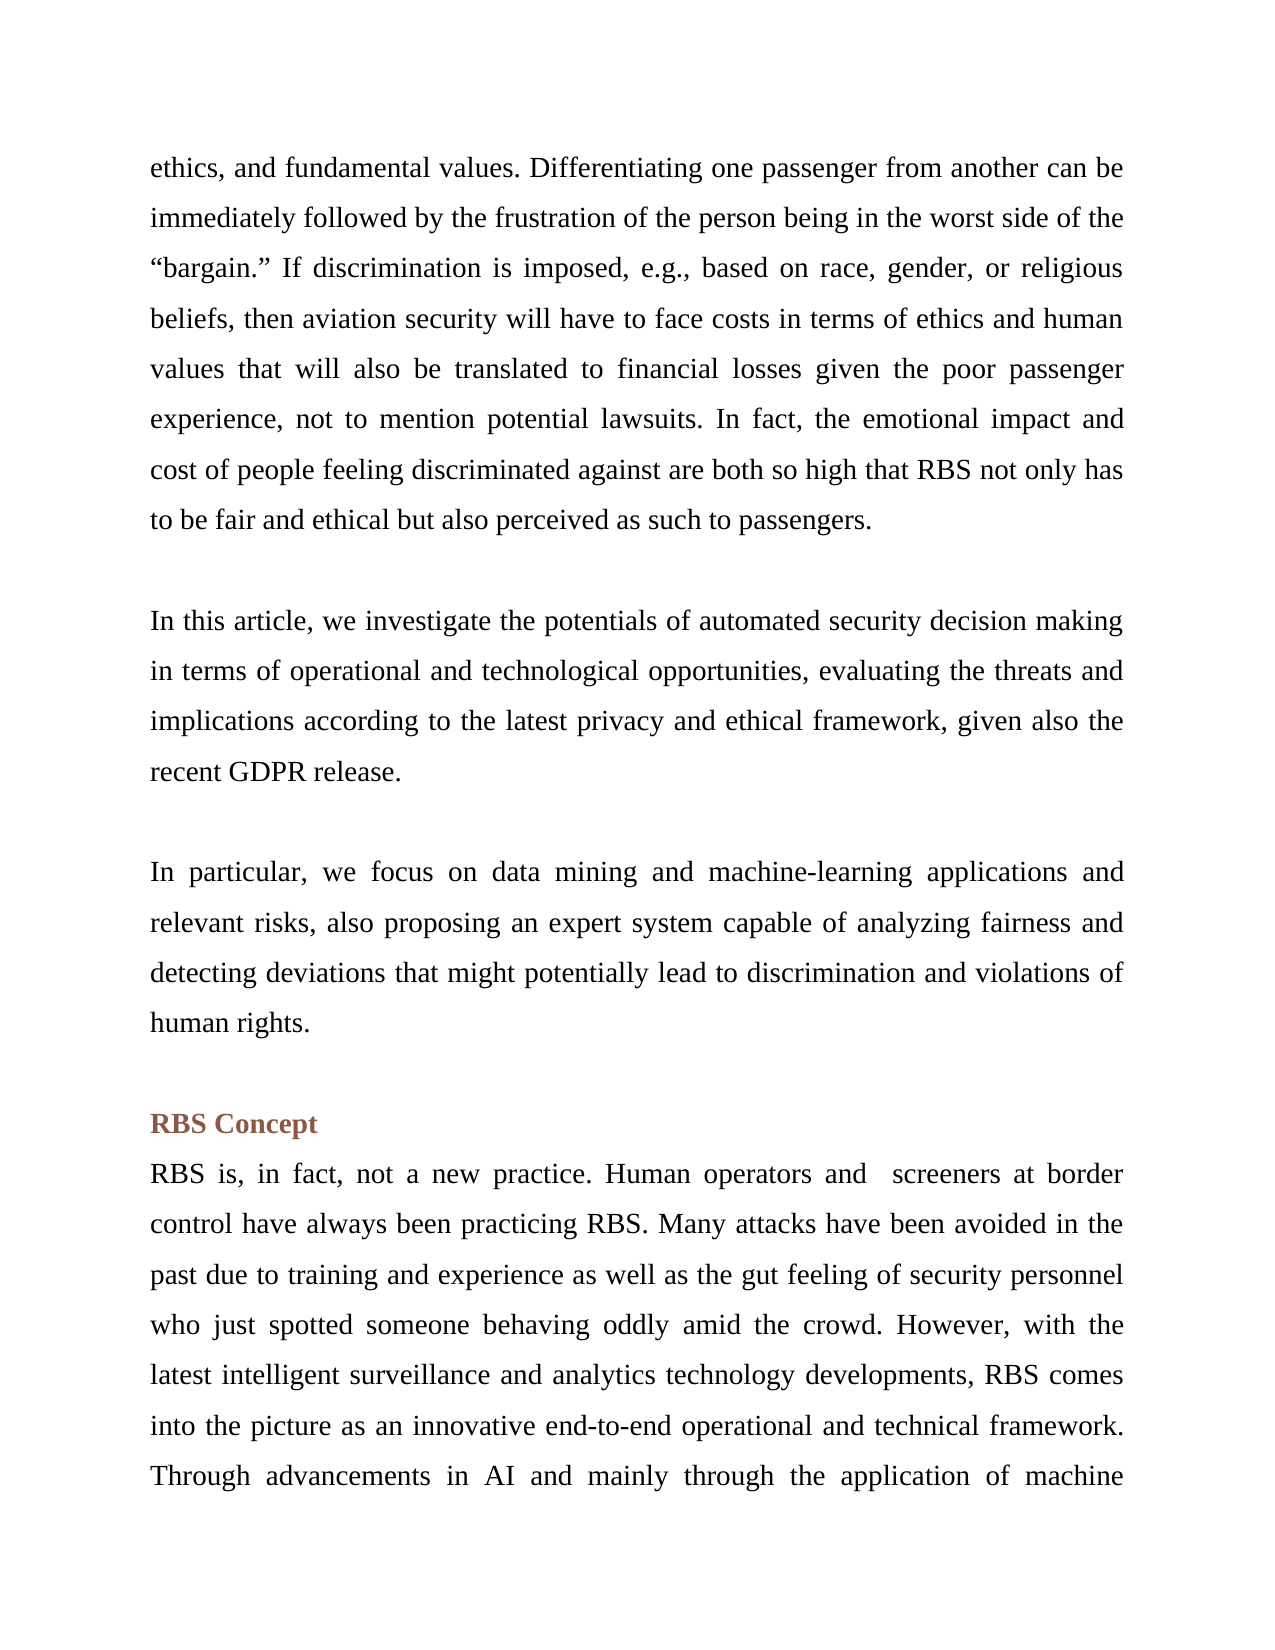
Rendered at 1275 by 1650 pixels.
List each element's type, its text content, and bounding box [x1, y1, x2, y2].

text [150, 1156, 1125, 1492]
text In this article, we investigate the potentials of automated security decision making in terms of operational and technological opportunities, evaluating the threats and implications according to the latest privacy and ethical framework, given also the recent GDPR release. [150, 603, 1125, 787]
text In particular, we focus on data mining and machine-learning applications and relevant risks, also proposing an expert system capable of analyzing fairness and detecting deviations that might potentially lead to discrimination and violations of human rights. [150, 854, 1125, 1039]
text RBS Concept [150, 1106, 1125, 1139]
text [150, 150, 1125, 536]
